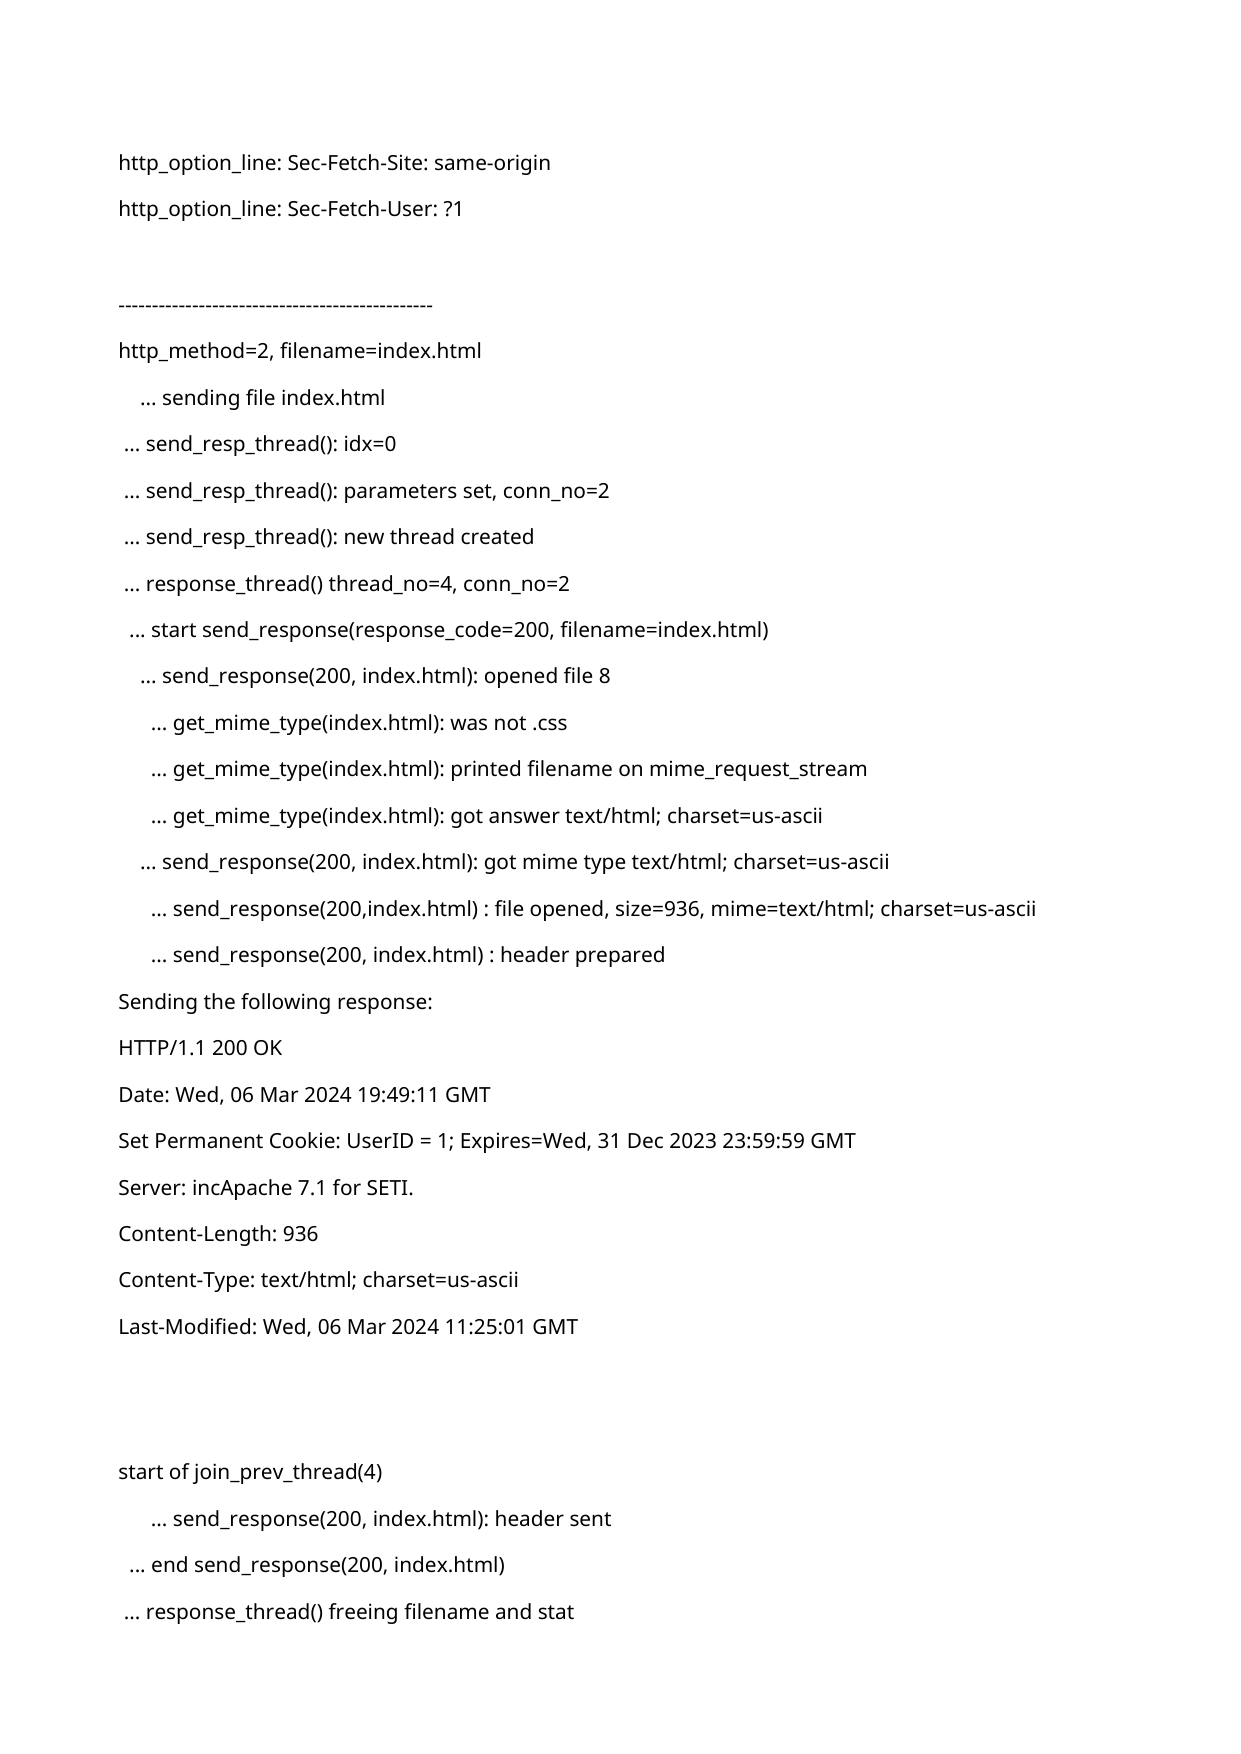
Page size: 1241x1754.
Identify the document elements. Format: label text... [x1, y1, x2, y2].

text ... get_mime_type(index.html): got answer text/html; charset=us-ascii [118, 801, 1122, 829]
text ... sending file index.html [118, 383, 1122, 411]
text ... send_resp_thread(): parameters set, conn_no=2 [118, 476, 1122, 504]
text start of join_prev_thread(4) [118, 1457, 1122, 1486]
text ... send_resp_thread(): new thread created [118, 522, 1122, 551]
text ... send_response(200, index.html): got mime type text/html; charset=us-ascii [118, 847, 1122, 876]
text Date: Wed, 06 Mar 2024 19:49:11 GMT [118, 1080, 1122, 1108]
text Server: incApache 7.1 for SETI. [118, 1173, 1122, 1201]
text Last-Modified: Wed, 06 Mar 2024 11:25:01 GMT [118, 1312, 1122, 1341]
text http_option_line: Sec-Fetch-User: ?1 [118, 194, 1122, 222]
text ... response_thread() thread_no=4, conn_no=2 [118, 569, 1122, 597]
text ... get_mime_type(index.html): printed filename on mime_request_stream [118, 754, 1122, 783]
text Set Permanent Cookie: UserID = 1; Expires=Wed, 31 Dec 2023 23:59:59 GMT [118, 1126, 1122, 1155]
text ... response_thread() freeing filename and stat [118, 1597, 1122, 1625]
text ... send_response(200, index.html): opened file 8 [118, 662, 1122, 690]
text http_option_line: Sec-Fetch-Site: same-origin [118, 148, 1122, 176]
text ----------------------------------------------- [118, 290, 1122, 318]
text ... send_response(200, index.html) : header prepared [118, 940, 1122, 969]
text http_method=2, filename=index.html [118, 336, 1122, 365]
text ... send_response(200,index.html) : file opened, size=936, mime=text/html; charset=us-ascii [118, 894, 1122, 922]
text ... send_resp_thread(): idx=0 [118, 429, 1122, 458]
text Content-Type: text/html; charset=us-ascii [118, 1266, 1122, 1294]
text Content-Length: 936 [118, 1219, 1122, 1248]
text Sending the following response: [118, 987, 1122, 1015]
text ... start send_response(response_code=200, filename=index.html) [118, 615, 1122, 644]
text HTTP/1.1 200 OK [118, 1033, 1122, 1062]
text ... get_mime_type(index.html): was not .css [118, 708, 1122, 737]
text ... end send_response(200, index.html) [118, 1550, 1122, 1579]
text ... send_response(200, index.html): header sent [118, 1504, 1122, 1532]
